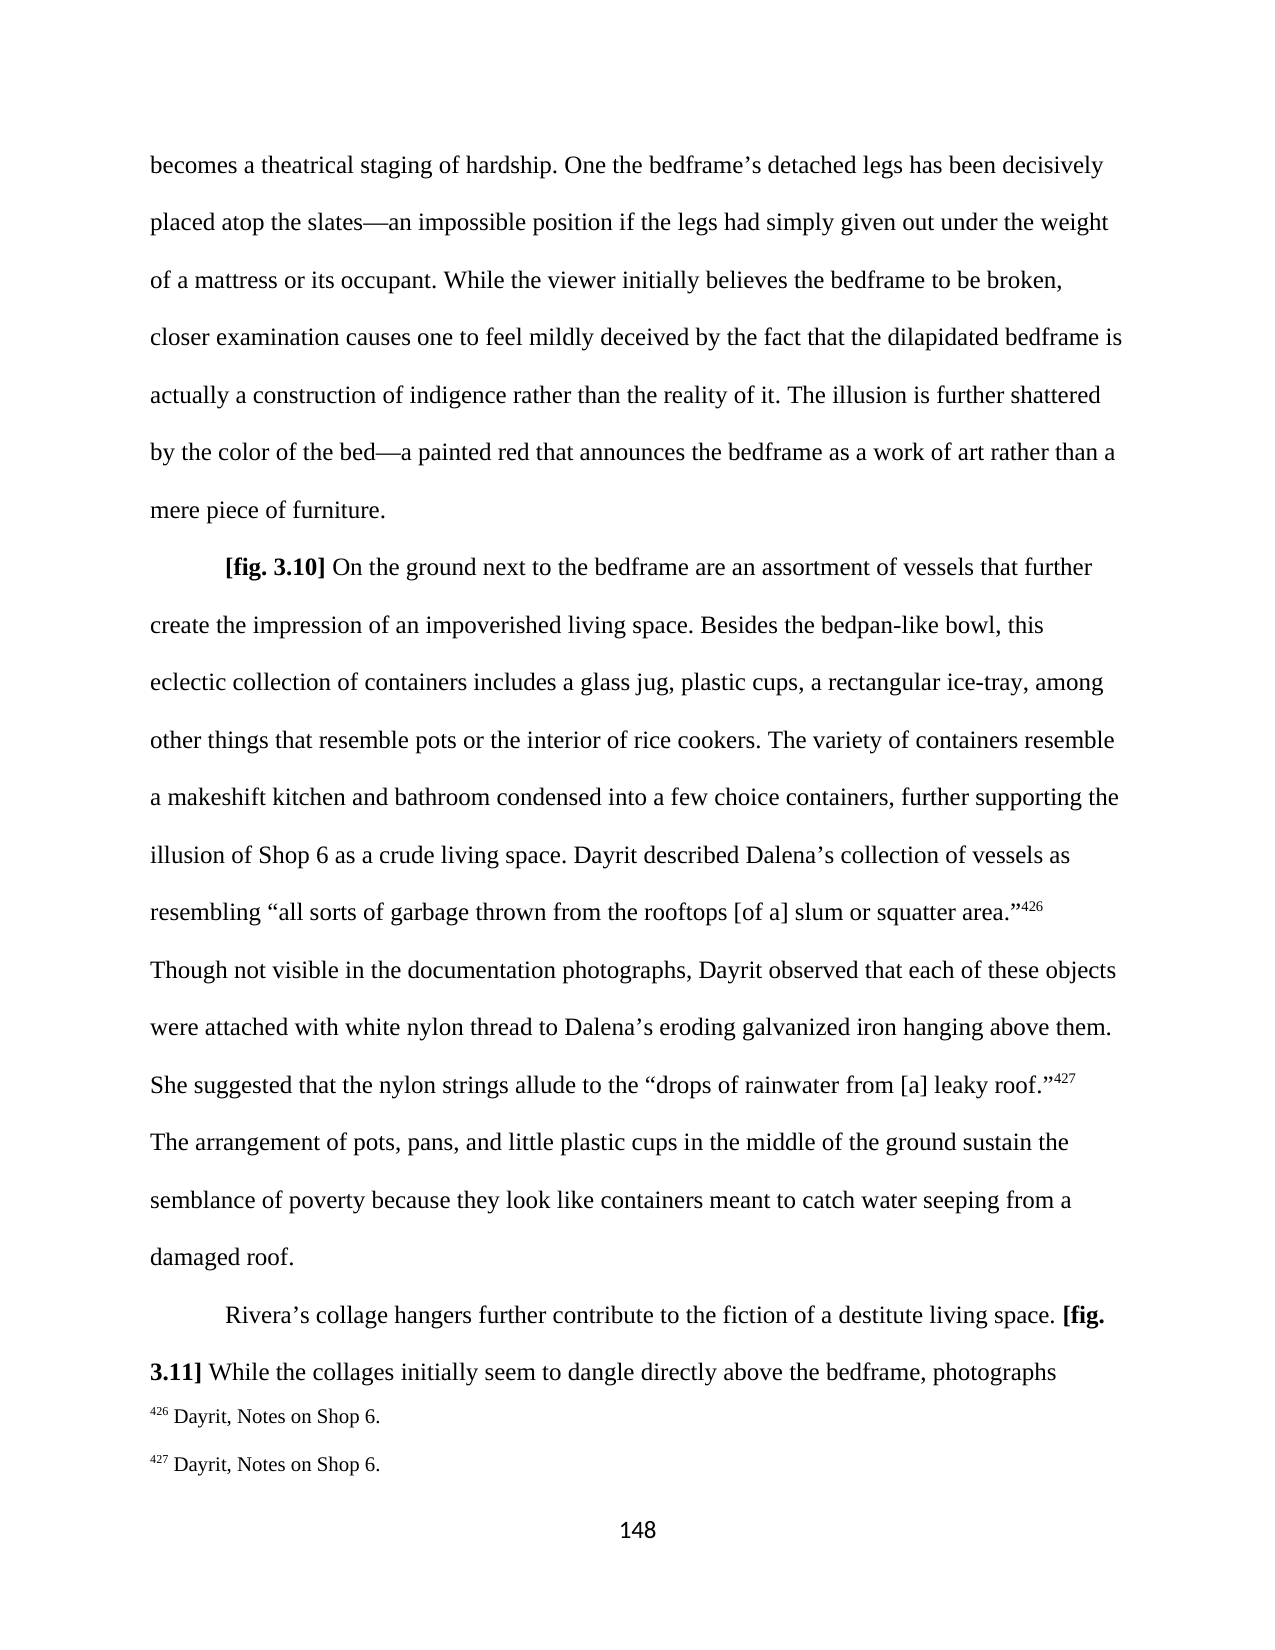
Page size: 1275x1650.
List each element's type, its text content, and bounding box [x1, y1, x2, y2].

text The arrangement of pots, pans, and little plastic cups in the middle of the ground sustain the semblance of poverty because they look like containers meant to catch water seeping from a damaged roof. [150, 1127, 1125, 1271]
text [150, 1300, 1125, 1386]
text [fig. 3.10] On the ground next to the bedframe are an assortment of vessels that further create the impression of an impoverished living space. Besides the bedpan-like bowl, this eclectic collection of containers includes a glass jug, plastic cups, a rectangular ice-tray, among other things that resemble pots or the interior of rice cookers. The variety of containers resemble a makeshift kitchen and bathroom condensed into a few choice containers, further supporting the illusion of Shop 6 as a crude living space. Dayrit described Dalena’s collection of vessels as resembling “all sorts of garbage thrown from the rooftops [of a] slum or squatter area.” Though not visible in the documentation photographs, Dayrit observed that each of these objects were attached with white nylon thread to Dalena’s eroding galvanized iron hanging above them. She suggested that the nylon strings allude to the “drops of rainwater from [a] leaky roof.” [150, 552, 1125, 1099]
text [150, 150, 1125, 524]
